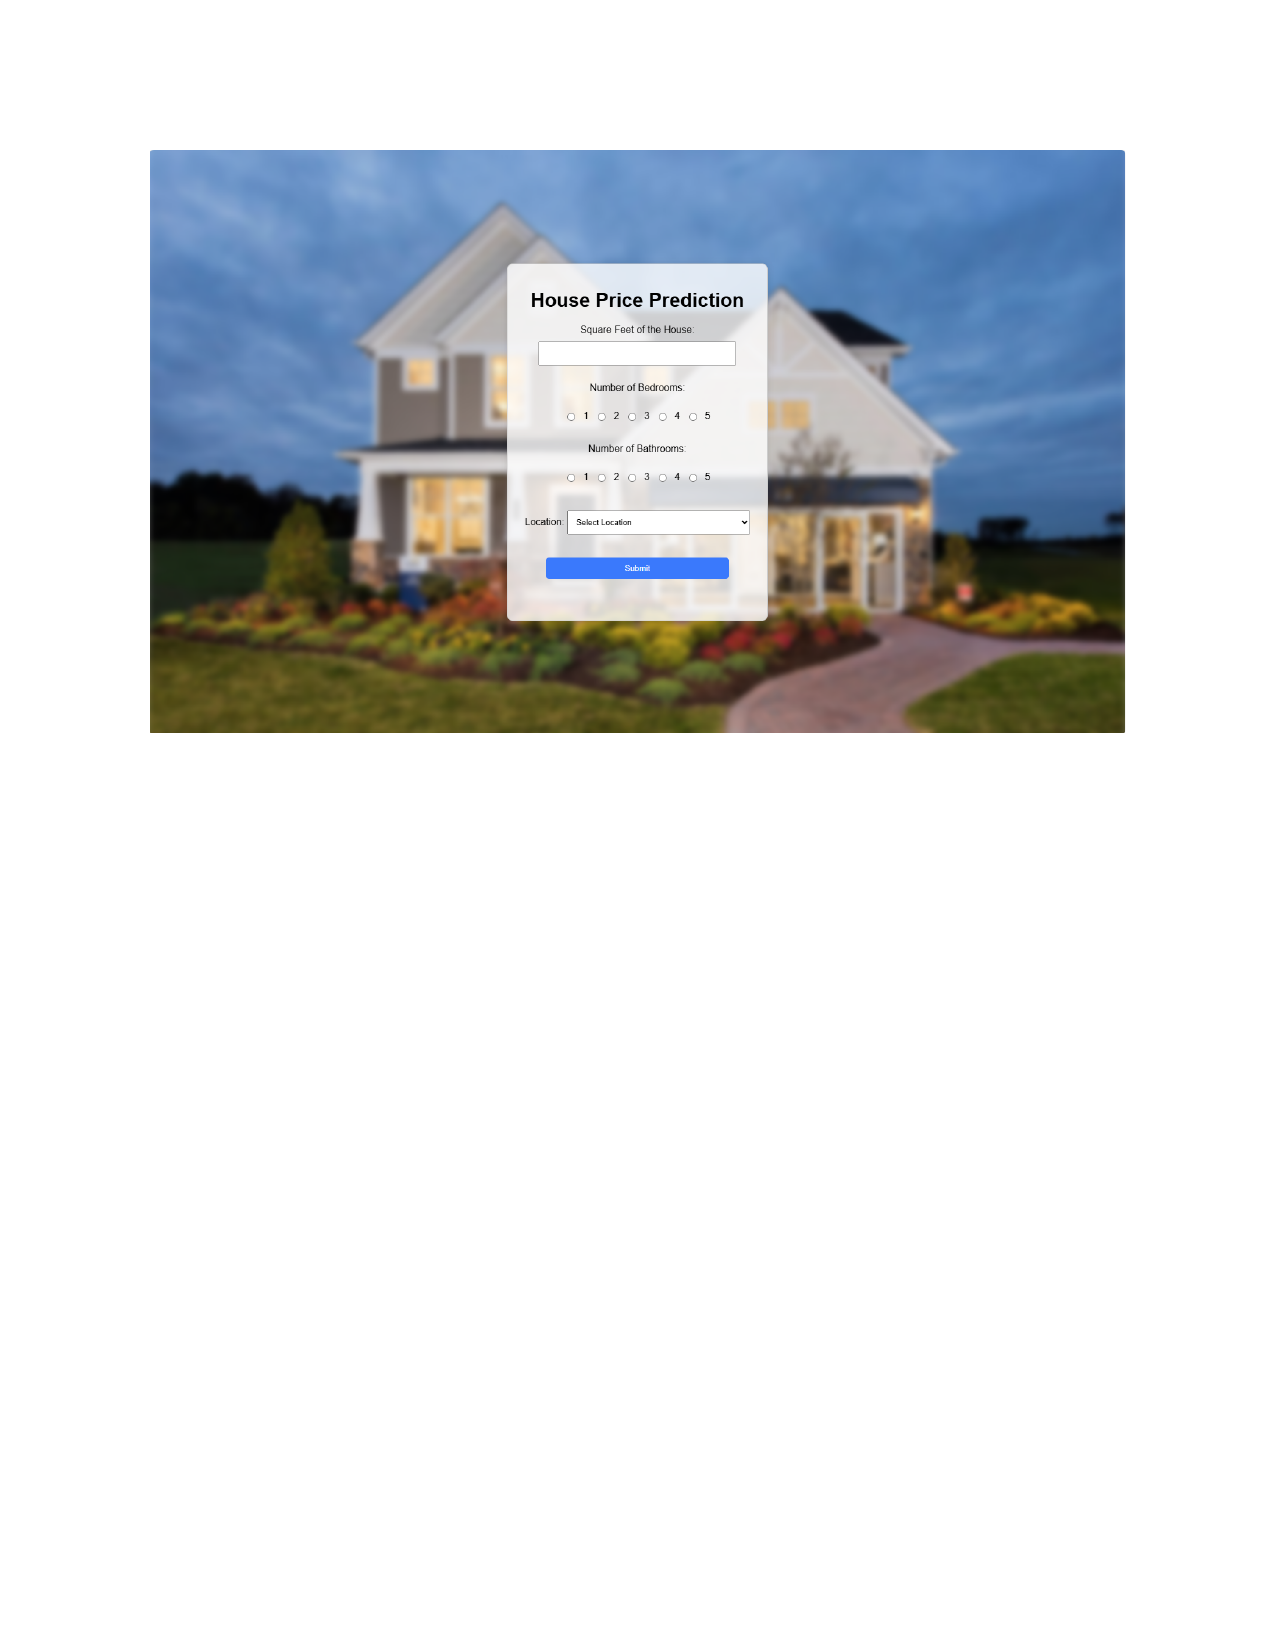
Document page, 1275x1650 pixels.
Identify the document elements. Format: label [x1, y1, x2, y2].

picture [150, 150, 1125, 733]
